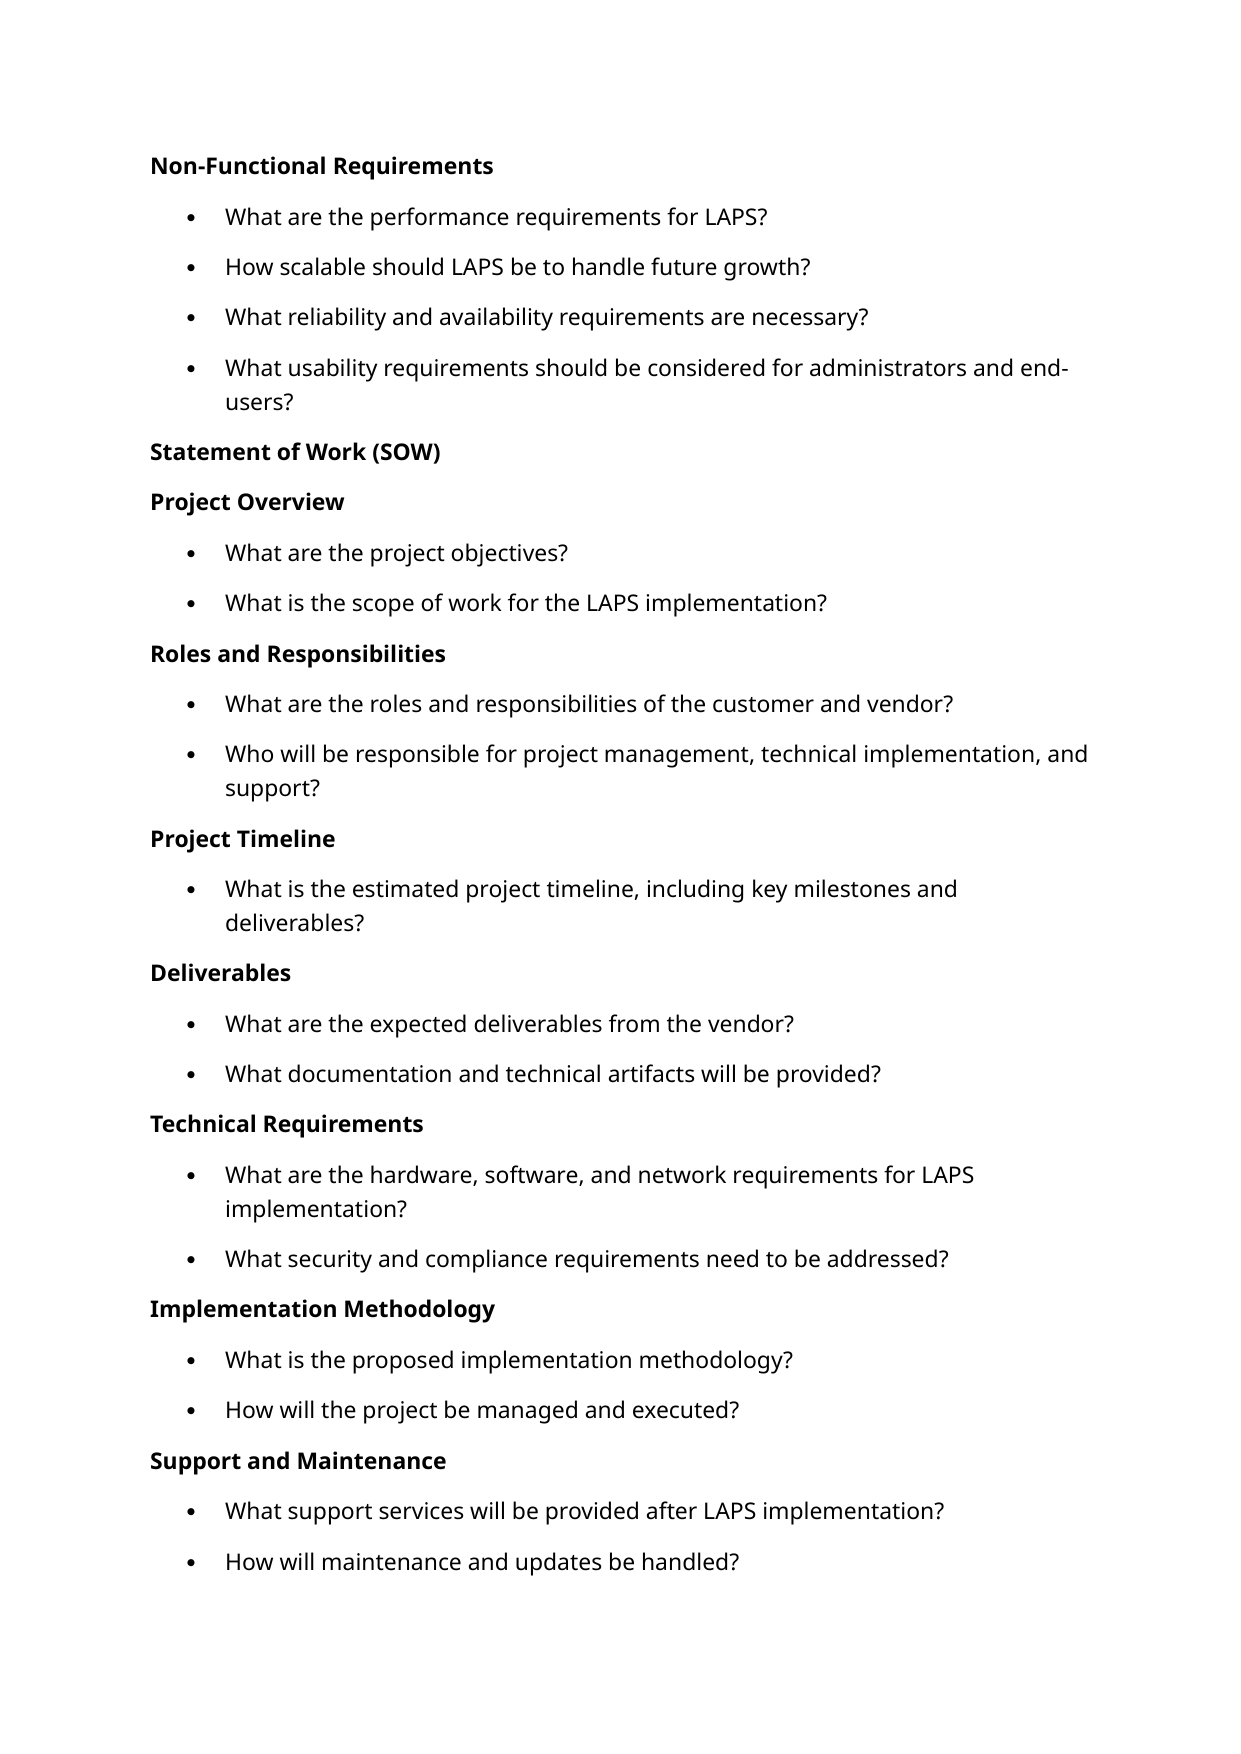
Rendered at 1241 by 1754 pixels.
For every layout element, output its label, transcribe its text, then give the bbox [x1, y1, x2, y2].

list What is the proposed implementation methodology? [187, 1344, 1090, 1375]
text Roles and Responsibilities [150, 637, 1090, 669]
list What reliability and availability requirements are necessary? [187, 301, 1090, 332]
list What are the roles and responsibilities of the customer and vendor? [187, 688, 1090, 719]
list What support services will be provided after LAPS implementation? [187, 1495, 1090, 1526]
list How will the project be managed and executed? [187, 1394, 1090, 1425]
list What are the performance requirements for LAPS? [187, 200, 1090, 232]
text Implementation Methodology [150, 1293, 1090, 1324]
text Project Timeline [150, 822, 1090, 854]
list Who will be responsible for project management, technical implementation, and support? [187, 738, 1090, 803]
list What are the project objectives? [187, 537, 1090, 568]
list What are the hardware, software, and network requirements for LAPS implementation? [187, 1159, 1090, 1224]
text Technical Requirements [150, 1108, 1090, 1139]
list What documentation and technical artifacts will be provided? [187, 1058, 1090, 1089]
text Project Overview [150, 486, 1090, 517]
list What is the estimated project timeline, including key milestones and deliverables? [187, 873, 1090, 938]
list How will maintenance and updates be handled? [187, 1545, 1090, 1577]
text Support and Maintenance [150, 1444, 1090, 1476]
list What security and compliance requirements need to be addressed? [187, 1243, 1090, 1274]
list What is the scope of work for the LAPS implementation? [187, 587, 1090, 618]
text Statement of Work (SOW) [150, 436, 1090, 467]
list How scalable should LAPS be to handle future growth? [187, 251, 1090, 282]
text Non-Functional Requirements [150, 150, 1090, 181]
list What usability requirements should be considered for administrators and end-users? [187, 352, 1090, 417]
list What are the expected deliverables from the vendor? [187, 1007, 1090, 1039]
text Deliverables [150, 957, 1090, 988]
